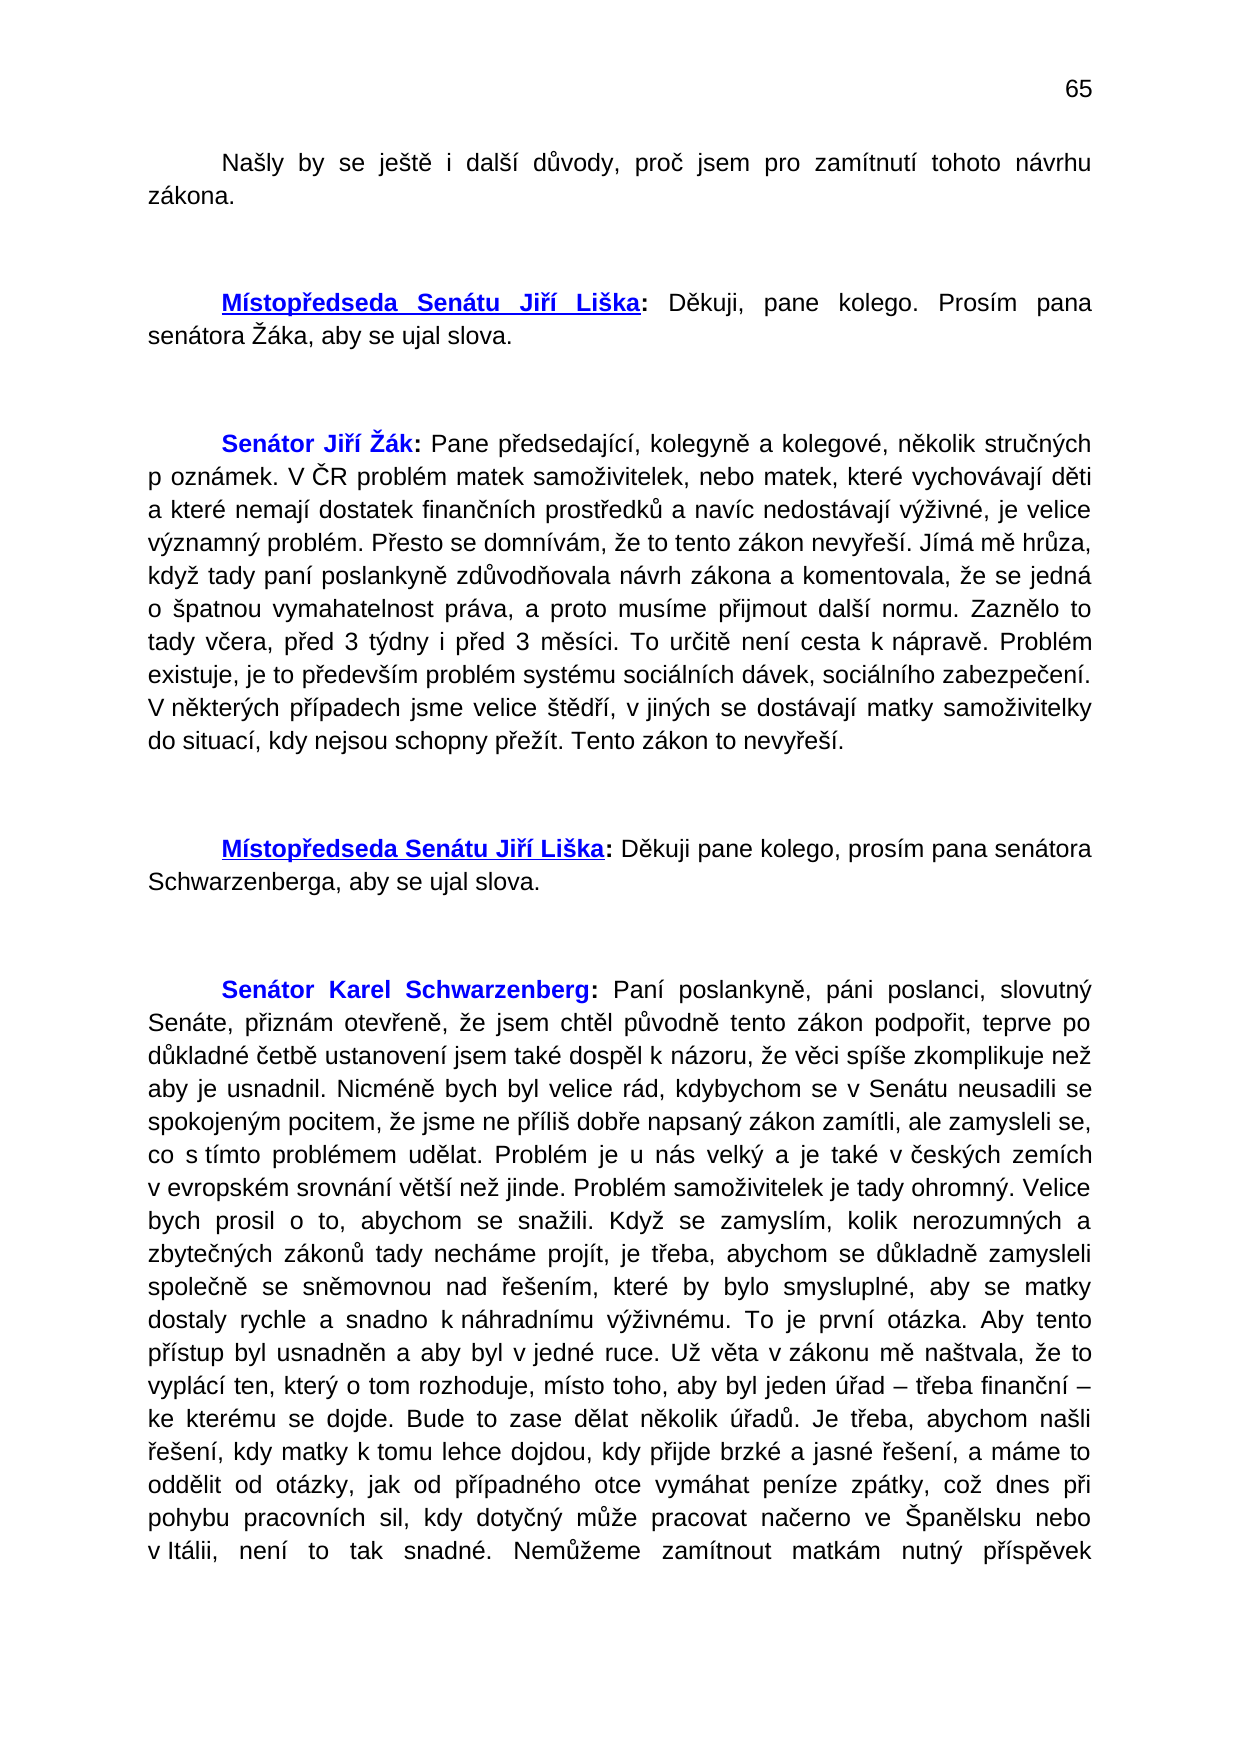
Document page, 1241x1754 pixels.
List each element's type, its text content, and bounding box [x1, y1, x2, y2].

text Senátor Jiří Žák: Pane předsedající, kolegyně a kolegové, několik stručných p oznámek. V ČR problém matek samoživitelek, nebo matek, které vychovávají děti a které nemají dostatek finančních prostředků a navíc nedostávají výživné, je velice významný problém. Přesto se domnívám, že to tento zákon nevyřeší. Jímá mě hrůza, když tady paní poslankyně zdůvodňovala návrh zákona a komentovala, že se jedná o špatnou vymahatelnost práva, a proto musíme přijmout další normu. Zaznělo to tady včera, před 3 týdny i před 3 měsíci. To určitě není cesta k nápravě. Problém existuje, je to především problém systému sociálních dávek, sociálního zabezpečení. V některých případech jsme velice štědří, v jiných se dostávají matky samoživitelky do situací, kdy nejsou schopny přežít. Tento zákon to nevyřeší. [148, 429, 1093, 755]
text Našly by se ještě i další důvody, proč jsem pro zamítnutí tohoto návrhu zákona. [148, 148, 1093, 209]
text Místopředseda Senátu Jiří Liška: Děkuji pane kolego, prosím pana senátora Schwarzenberga, aby se ujal slova. [148, 834, 1093, 896]
text Místopředseda Senátu Jiří Liška: Děkuji, pane kolego. Prosím pana senátora Žáka, aby se ujal slova. [148, 288, 1093, 350]
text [148, 975, 1093, 1565]
